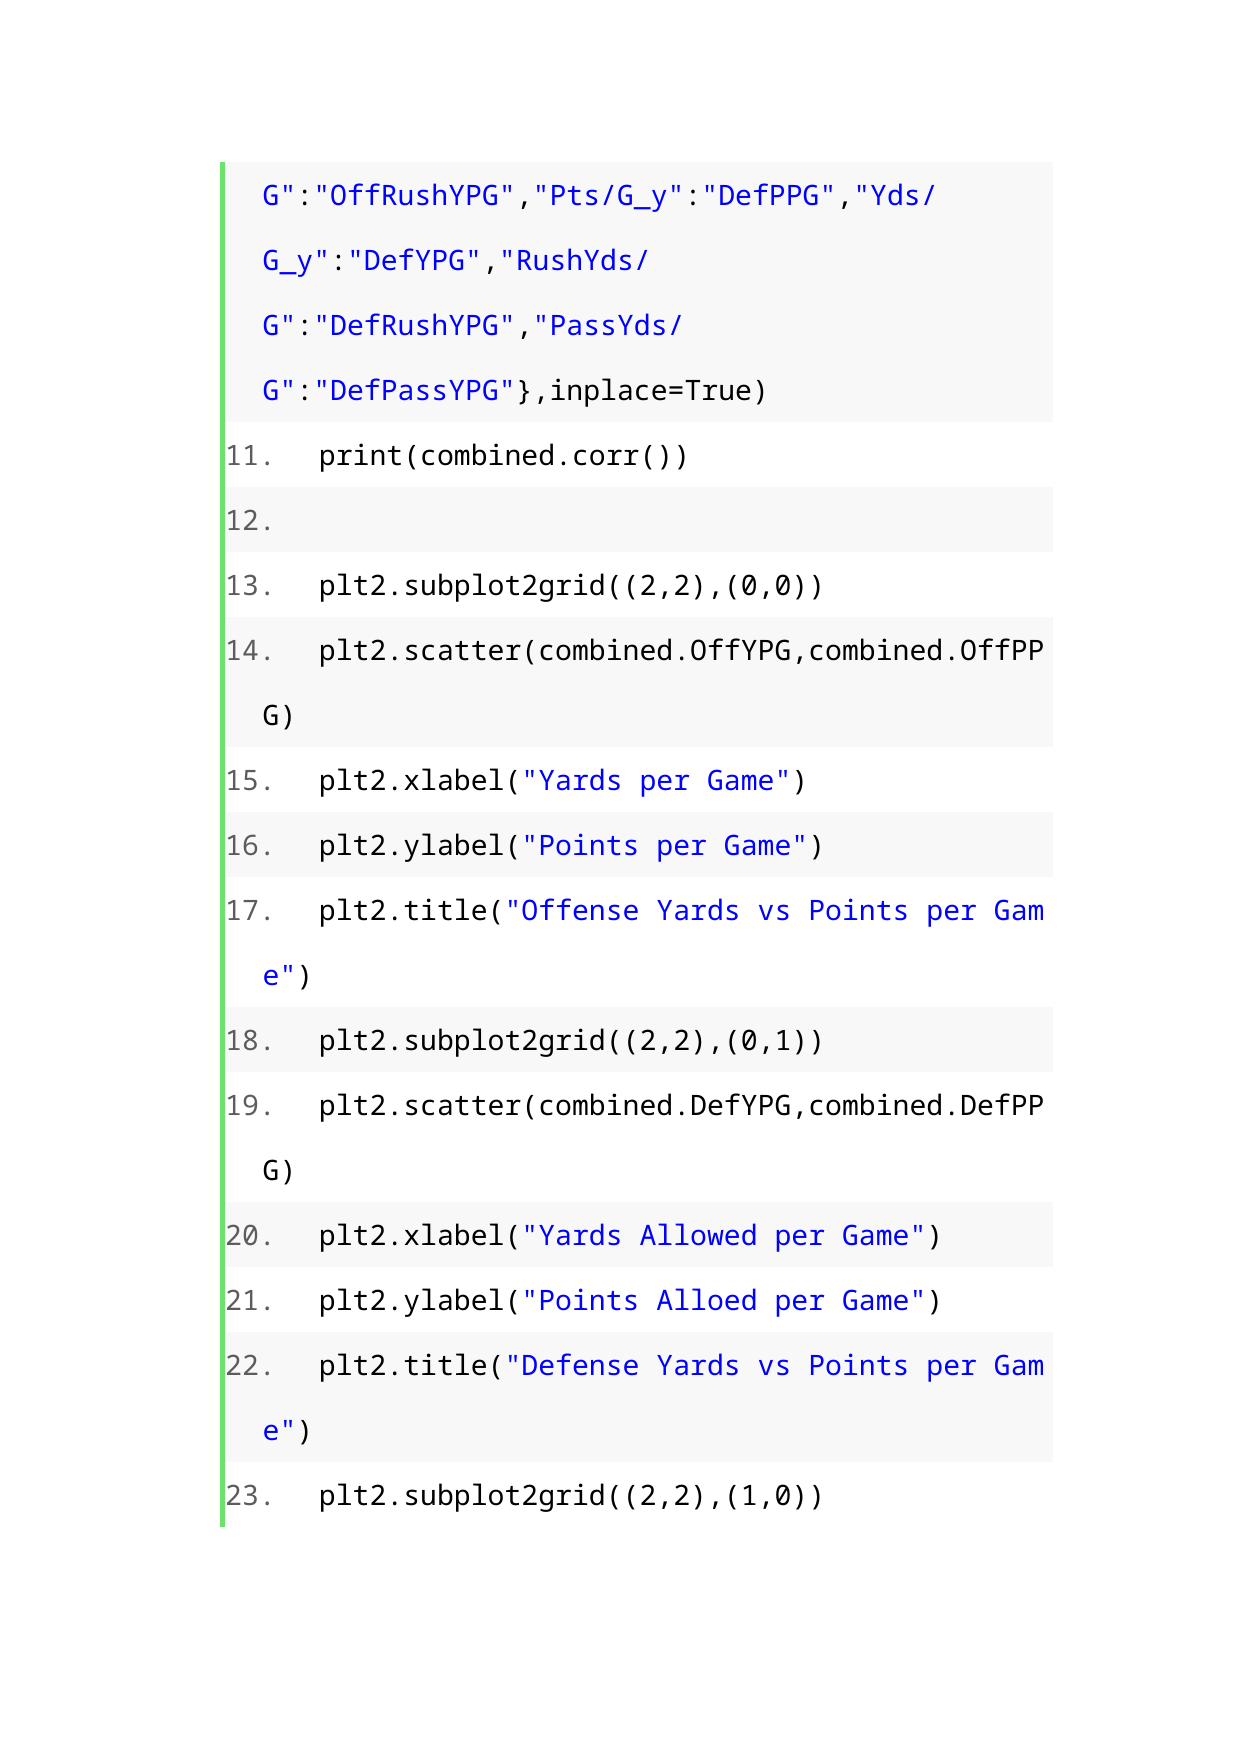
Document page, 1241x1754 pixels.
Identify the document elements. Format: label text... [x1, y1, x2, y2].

list plt2.subplot2grid((2,2),(1,0)) [225, 1462, 1053, 1527]
list plt2.ylabel("Points per Game") [225, 812, 1053, 877]
list plt2.ylabel("Points Alloed per Game") [225, 1267, 1053, 1332]
list plt2.xlabel("Yards per Game") [225, 747, 1053, 812]
list plt2.title("Offense Yards vs Points per Game") [225, 877, 1053, 1007]
list plt2.scatter(combined.OffYPG,combined.OffPPG) [225, 617, 1053, 747]
list plt2.xlabel("Yards Allowed per Game") [225, 1202, 1053, 1267]
list print(combined.corr()) [225, 422, 1053, 487]
list plt2.subplot2grid((2,2),(0,1)) [225, 1007, 1053, 1072]
list plt2.title("Defense Yards vs Points per Game") [225, 1332, 1053, 1462]
list plt2.scatter(combined.DefYPG,combined.DefPPG) [225, 1072, 1053, 1202]
list plt2.subplot2grid((2,2),(0,0)) [225, 552, 1053, 617]
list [225, 162, 1053, 422]
